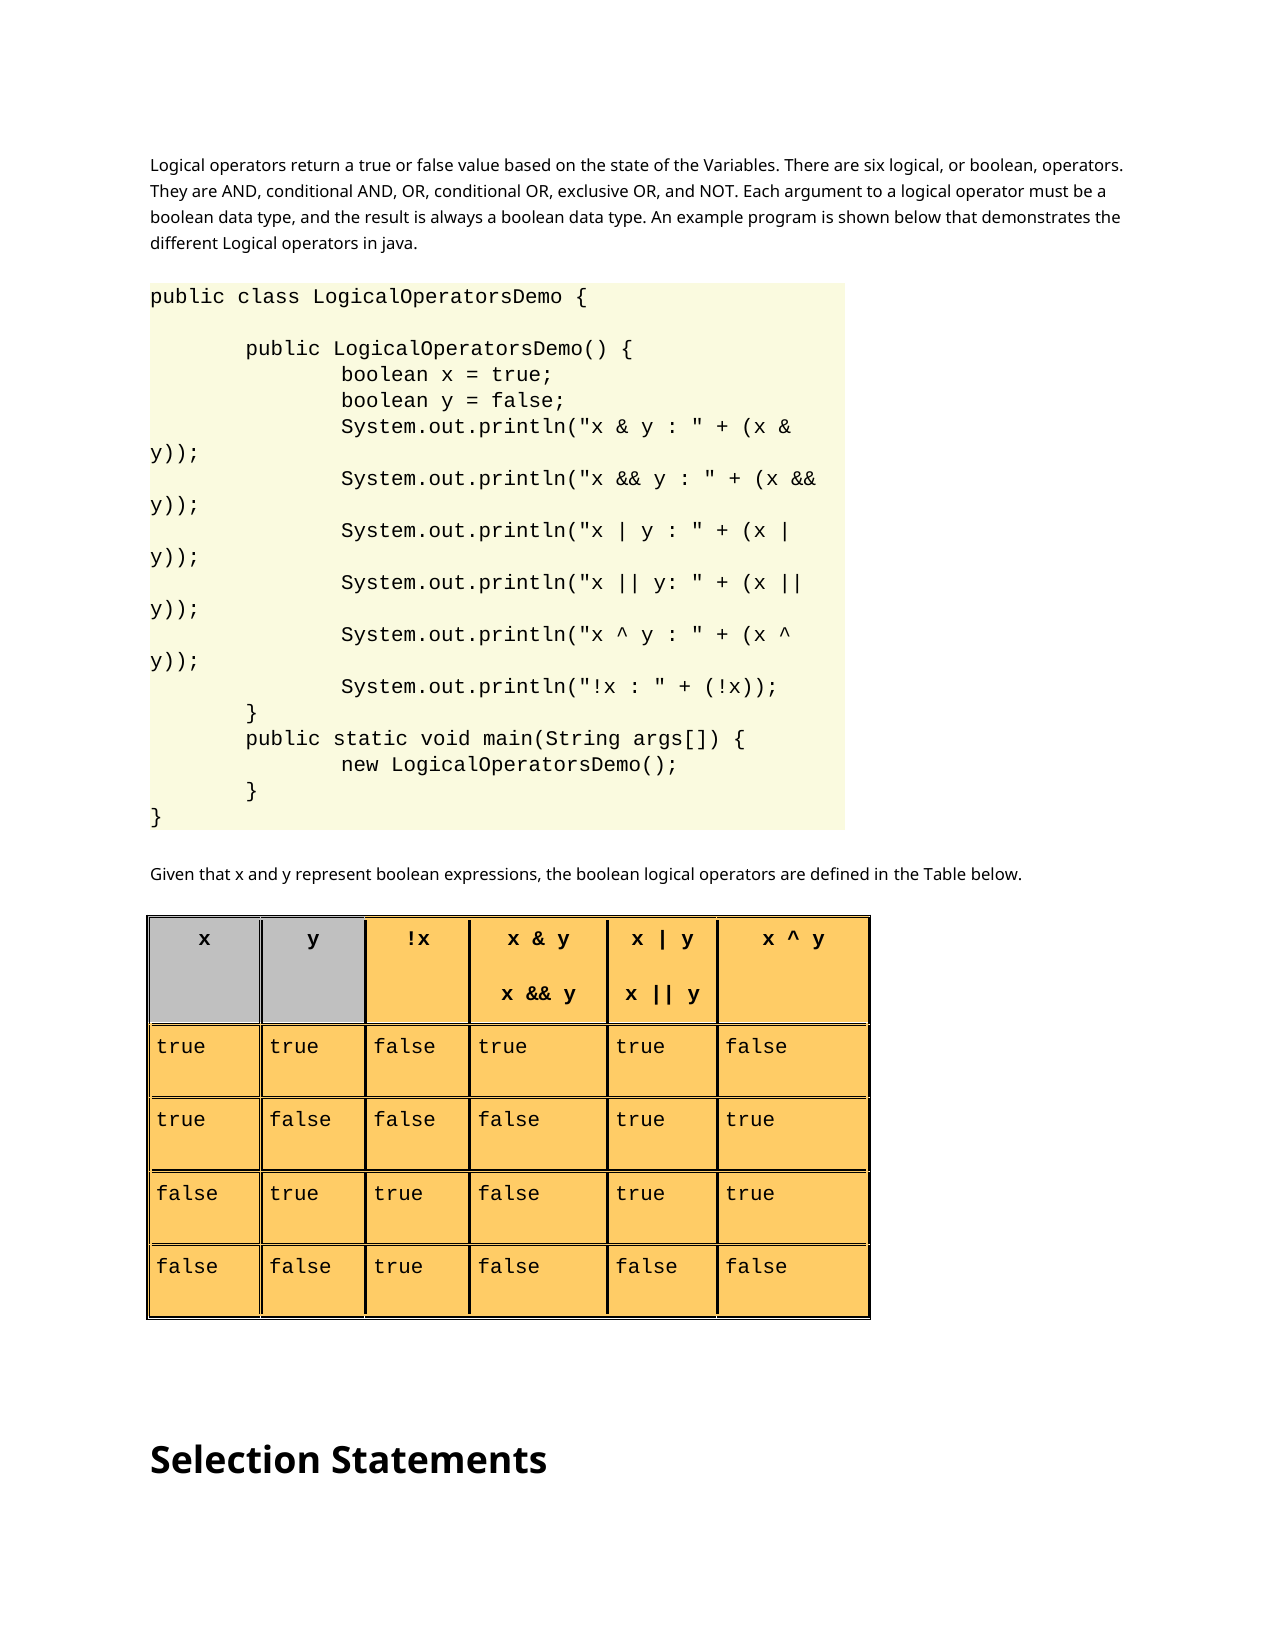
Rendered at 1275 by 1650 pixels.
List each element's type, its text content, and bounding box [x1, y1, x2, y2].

table_cell false [261, 1246, 365, 1316]
table_cell true [471, 1026, 606, 1096]
table_cell false [150, 1169, 259, 1243]
table_cell true [148, 1096, 261, 1169]
table_cell false [719, 1023, 869, 1096]
table_cell true [609, 1099, 716, 1169]
text Logical operators return a true or false value based on the state of the Variables. There are six logical, or boolean, operators. They are AND, conditional AND, OR, conditional OR, exclusive OR, and NOT. Each argument to a logical operator must be a boolean data type, and the result is always a boolean data type. An example program is shown below that demonstrates the different Logical operators in java. [150, 150, 1125, 254]
table_cell true [263, 1026, 364, 1096]
table_cell true [263, 1173, 364, 1243]
table_cell true [150, 1023, 259, 1096]
table_cell true [609, 1173, 716, 1243]
table_cell false [469, 1246, 607, 1316]
table_cell false [471, 1173, 606, 1243]
table_cell false [717, 1243, 869, 1316]
table_cell false [148, 1243, 261, 1316]
table_cell true [367, 1173, 468, 1243]
table_header y [261, 916, 365, 1022]
table_header !x [365, 918, 469, 1022]
table_cell true [717, 1096, 869, 1169]
table_cell true [365, 1246, 469, 1316]
text Selection Statements [150, 1434, 1125, 1485]
table_cell true [719, 1169, 869, 1243]
table_cell true [609, 1026, 716, 1096]
text Given that x and y represent boolean expressions, the boolean logical operators are defined in the Table below. [150, 859, 1125, 885]
table_cell false [471, 1099, 606, 1169]
table_cell false [607, 1246, 717, 1316]
table_header x ^ y [717, 918, 868, 1022]
table_header x & y x && y [469, 918, 607, 1022]
table_cell false [263, 1099, 364, 1169]
table_cell false [367, 1026, 468, 1096]
table_header public class LogicalOperatorsDemo { public LogicalOperatorsDemo() { boolean x = true; boolean y = false; System.out.println("x & y : " + (x & y)); System.out.println("x && y : " + (x && y)); System.out.println("x | y : " + (x | y)); System.out.println("x || y: " + (x || y)); System.out.println("x ^ y : " + (x ^ y)); System.out.println("!x : " + (!x)); } public static void main(String args[]) { new LogicalOperatorsDemo(); } } [150, 283, 845, 830]
table_header x | y x || y [607, 916, 717, 1022]
table_cell false [367, 1099, 468, 1169]
table_header x [150, 916, 261, 1022]
